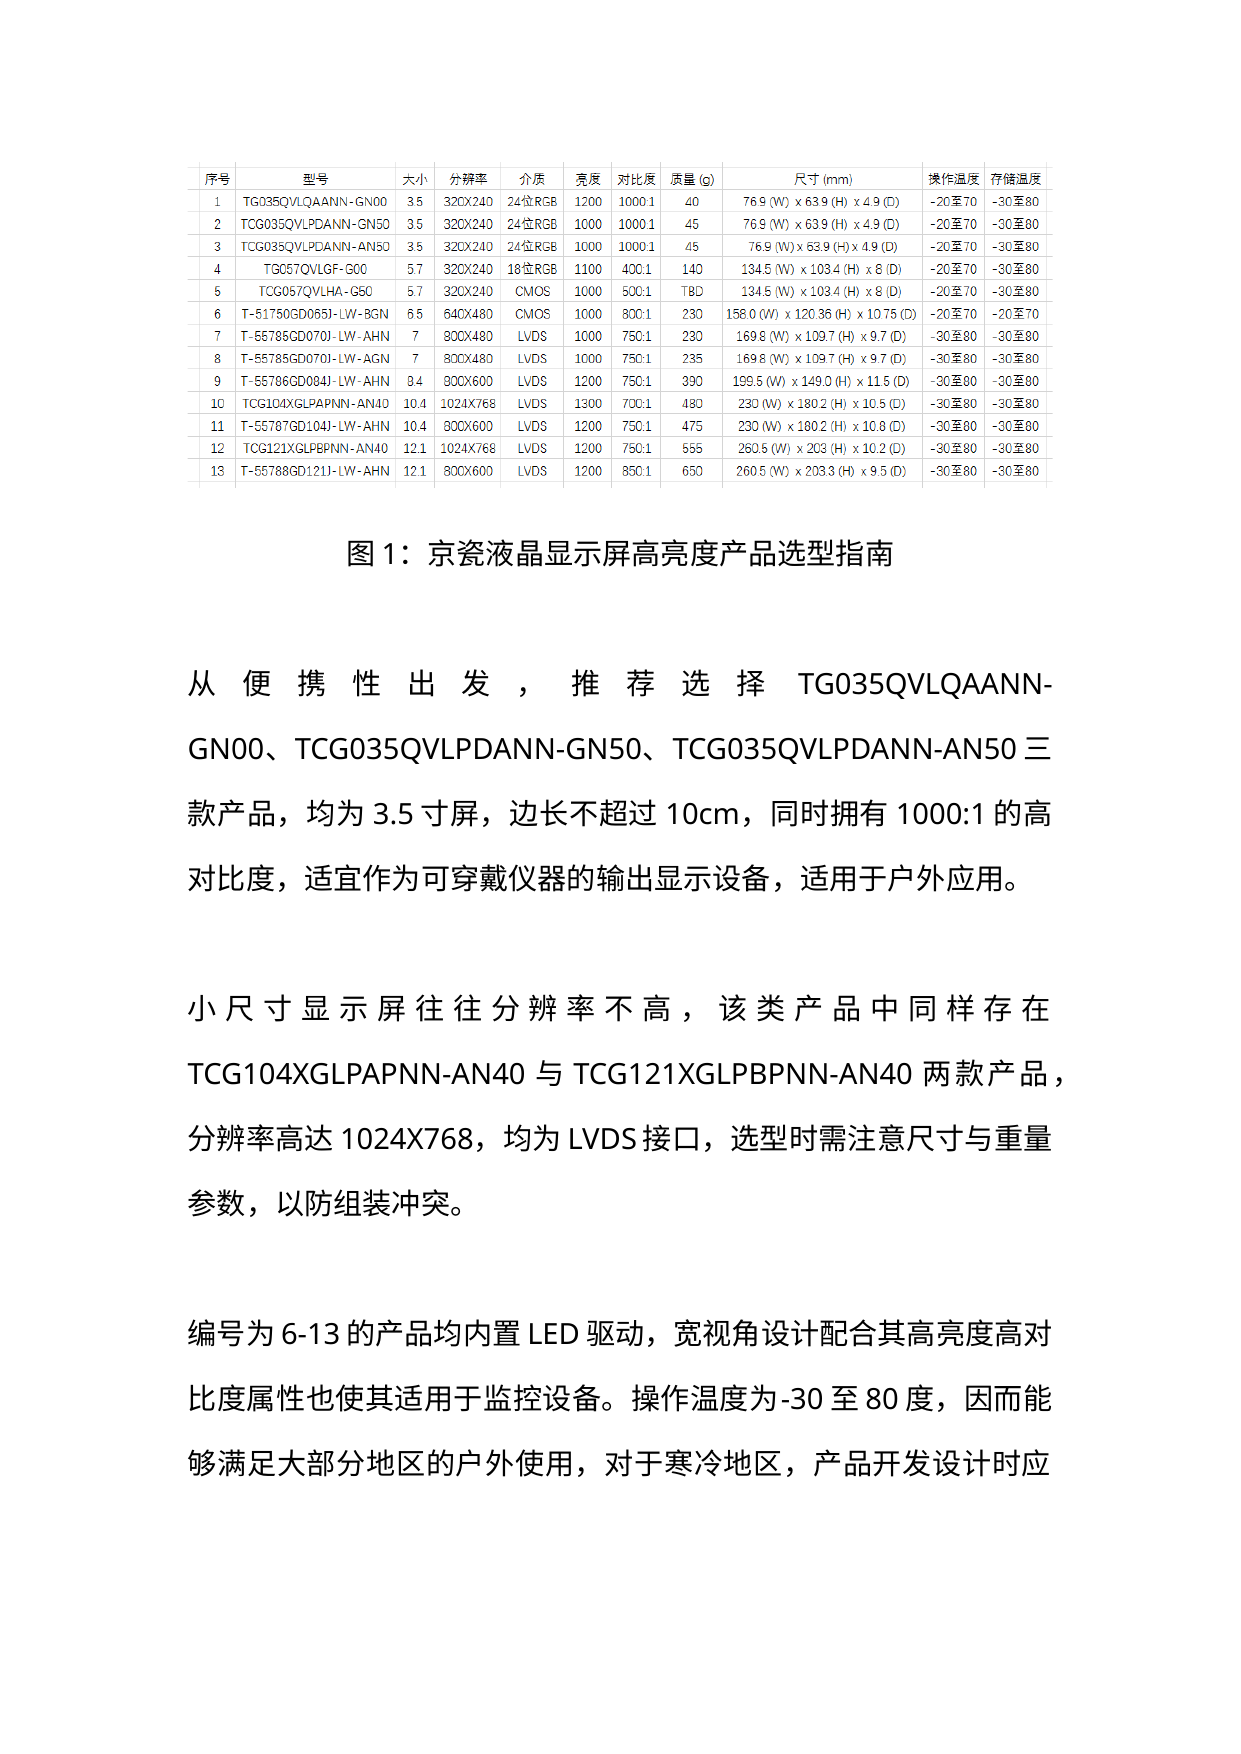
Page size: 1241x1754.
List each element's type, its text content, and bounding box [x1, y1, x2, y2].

text 从便携性出发，推荐选择TG035QVLQAANN-GN00、TCG035QVLPDANN-GN50、TCG035QVLPDANN-AN50三款产品，均为3.5寸屏，边长不超过10cm，同时拥有1000:1的高对比度，适宜作为可穿戴仪器的输出显示设备，适用于户外应用。 [187, 649, 1053, 909]
text 小尺寸显示屏往往分辨率不高，该类产品中同样存在TCG104XGLPAPNN-AN40与TCG121XGLPBPNN-AN40两款产品，分辨率高达1024X768，均为LVDS接口，选型时需注意尺寸与重量参数，以防组装冲突。 [187, 974, 1053, 1234]
text 编号为6-13的产品均内置LED驱动，宽视角设计配合其高亮度高对比度属性也使其适用于监控设备。操作温度为-30至80度，因而能够满足大部分地区的户外使用，对于寒冷地区，产品开发设计时应考虑此参数，以免液晶显示屏低于此温度时出现性能不可逆转的晶析现象。 [187, 1299, 1053, 1494]
picture [187, 162, 1053, 488]
text 图1：京瓷液晶显示屏高亮度产品选型指南 [187, 519, 1053, 584]
